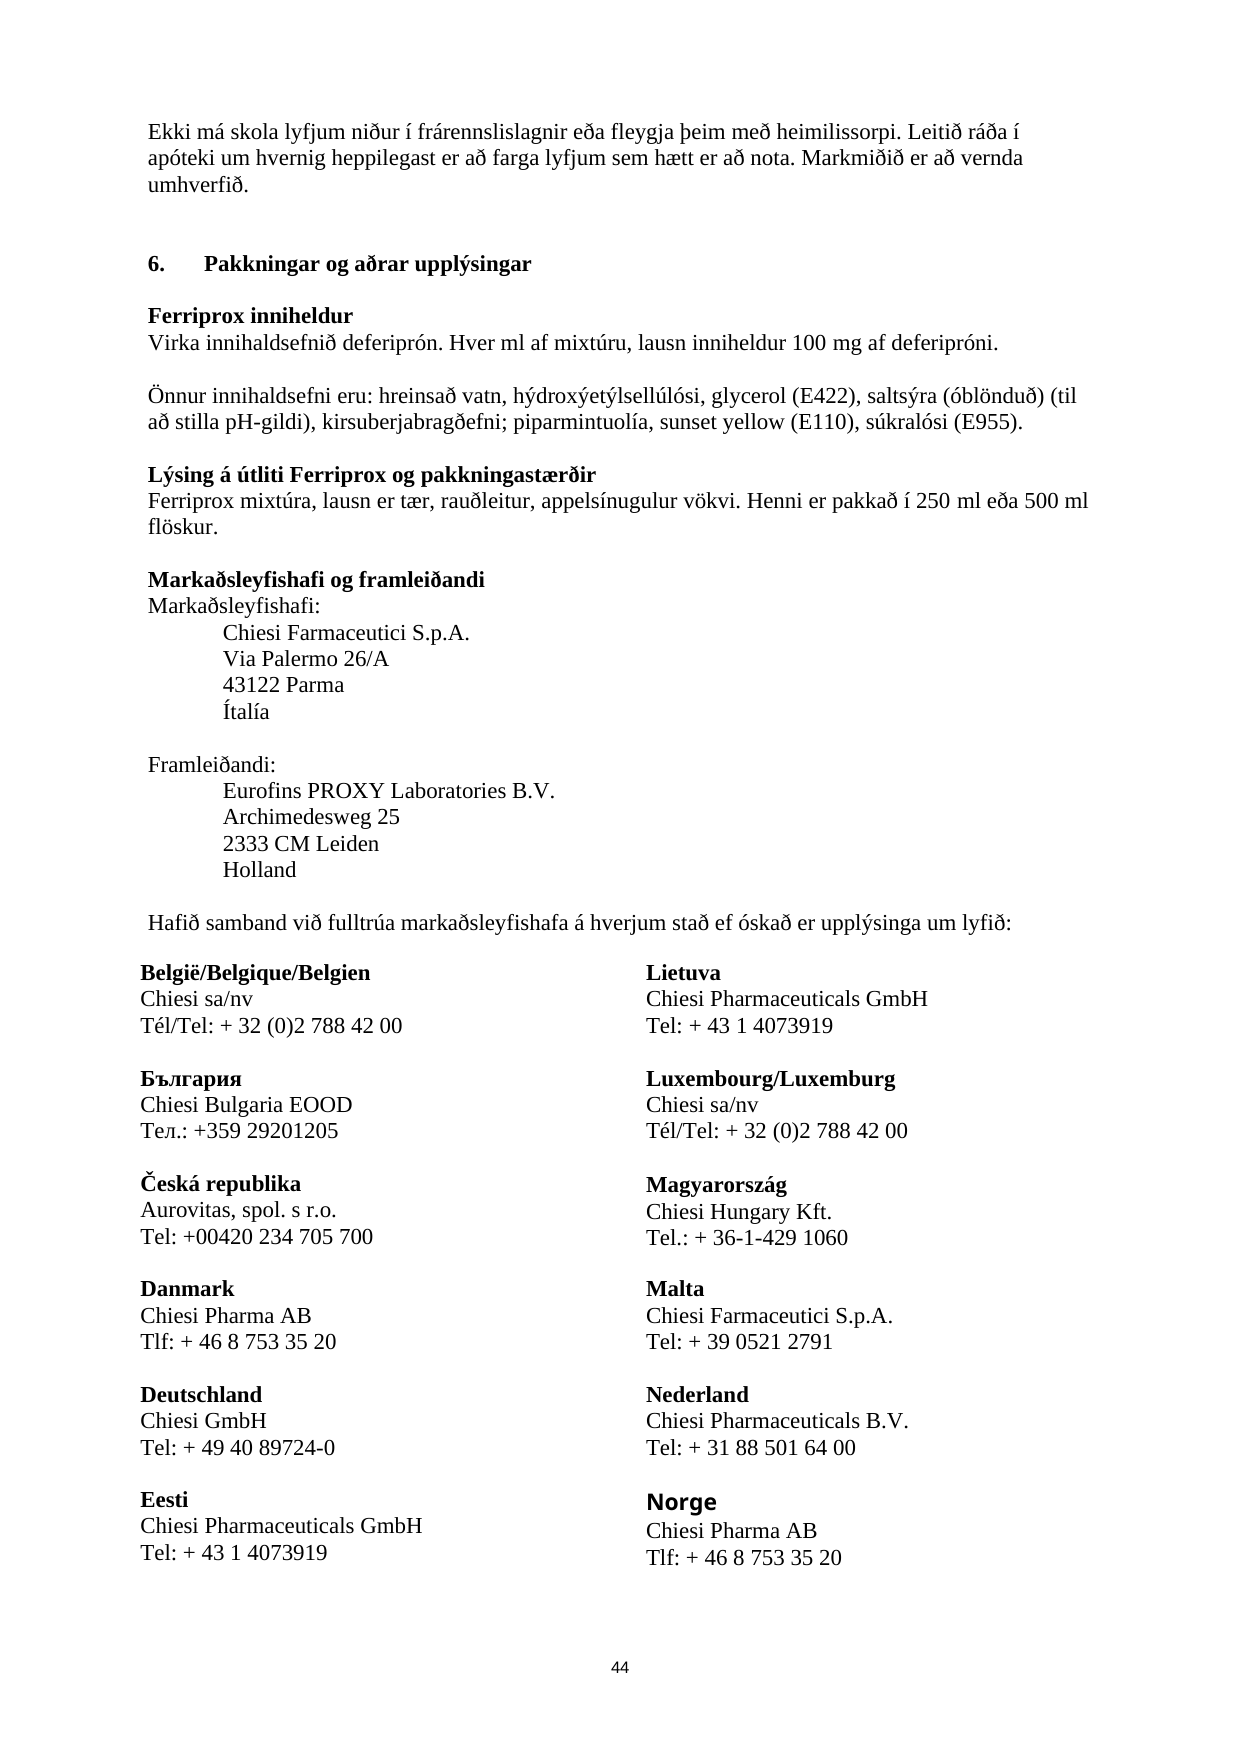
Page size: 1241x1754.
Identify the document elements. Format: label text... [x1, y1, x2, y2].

text 2333 CM Leiden [148, 830, 1092, 856]
text Markaðsleyfishafi og framleiðandi [148, 566, 1092, 592]
text Markaðsleyfishafi: [148, 592, 1092, 619]
text 6. Pakkningar og aðrar upplýsingar [148, 250, 1092, 276]
table_cell Norge Chiesi Pharma AB Tlf: + 46 8 753 35 20 [635, 1486, 1141, 1592]
text Önnur innihaldsefni eru: hreinsað vatn, hýdroxýetýlsellúlósi, glycerol (E422), saltsýra (óblönduð) (til að stilla pH-gildi), kirsuberjabragðefni; piparmintuolía, sunset yellow (E110), súkralósi (E955). [148, 382, 1092, 434]
table_cell България Chiesi Bulgaria EOOD Тел.: +359 29201205 [129, 1065, 634, 1170]
table_cell Magyarország Chiesi Hungary Kft. Tel.: + 36-1-429 1060 [635, 1170, 1141, 1275]
table_cell Deutschland Chiesi GmbH Tel: + 49 40 89724-0 [129, 1381, 634, 1486]
text Framleiðandi: [148, 751, 1092, 777]
text Holland [148, 856, 1092, 882]
table_cell Danmark Chiesi Pharma AB Tlf: + 46 8 753 35 20 [129, 1275, 634, 1381]
table_header Lietuva Chiesi Pharmaceuticals GmbH Tel: + 43 1 4073919 [635, 959, 1141, 1064]
table_cell Česká republika Aurovitas, spol. s r.o. Tel: +00420 234 705 700 [129, 1170, 634, 1275]
text Hafið samband við fulltrúa markaðsleyfishafa á hverjum stað ef óskað er upplýsinga um lyfið: [148, 909, 1093, 935]
text Ekki má skola lyfjum niður í frárennslislagnir eða fleygja þeim með heimilissorpi. Leitið ráða í apóteki um hvernig heppilegast er að farga lyfjum sem hætt er að nota. Markmiðið er að vernda umhverfið. [148, 118, 1092, 197]
text Lýsing á útliti Ferriprox og pakkningastærðir [148, 461, 1092, 487]
table_cell Malta Chiesi Farmaceutici S.p.A. Tel: + 39 0521 2791 [635, 1275, 1141, 1381]
text Archimedesweg 25 [148, 803, 1092, 830]
text Ferriprox mixtúra, lausn er tær, rauðleitur, appelsínugulur vökvi. Henni er pakkað í 250 ml eða 500 ml flöskur. [148, 487, 1092, 540]
text Virka innihaldsefnið deferiprón. Hver ml af mixtúru, lausn inniheldur 100 mg af deferipróni. [148, 329, 1092, 355]
text Ferriprox inniheldur [148, 303, 1093, 329]
text Eurofins PROXY Laboratories B.V. [148, 777, 1092, 803]
table_header België/Belgique/Belgien Chiesi sa/nv Tél/Tel: + 32 (0)2 788 42 00 [129, 959, 634, 1064]
table_cell Nederland Chiesi Pharmaceuticals B.V. Tel: + 31 88 501 64 00 [635, 1381, 1141, 1486]
text Ítalía [223, 698, 1092, 724]
table_cell Eesti Chiesi Pharmaceuticals GmbH Tel: + 43 1 4073919 [129, 1486, 634, 1592]
table_cell Luxembourg/Luxemburg Chiesi sa/nv Tél/Tel: + 32 (0)2 788 42 00 [635, 1065, 1141, 1170]
text 43122 Parma [223, 672, 1092, 698]
text Chiesi Farmaceutici S.p.A. [223, 619, 1092, 645]
text Via Palermo 26/A [223, 645, 1092, 672]
